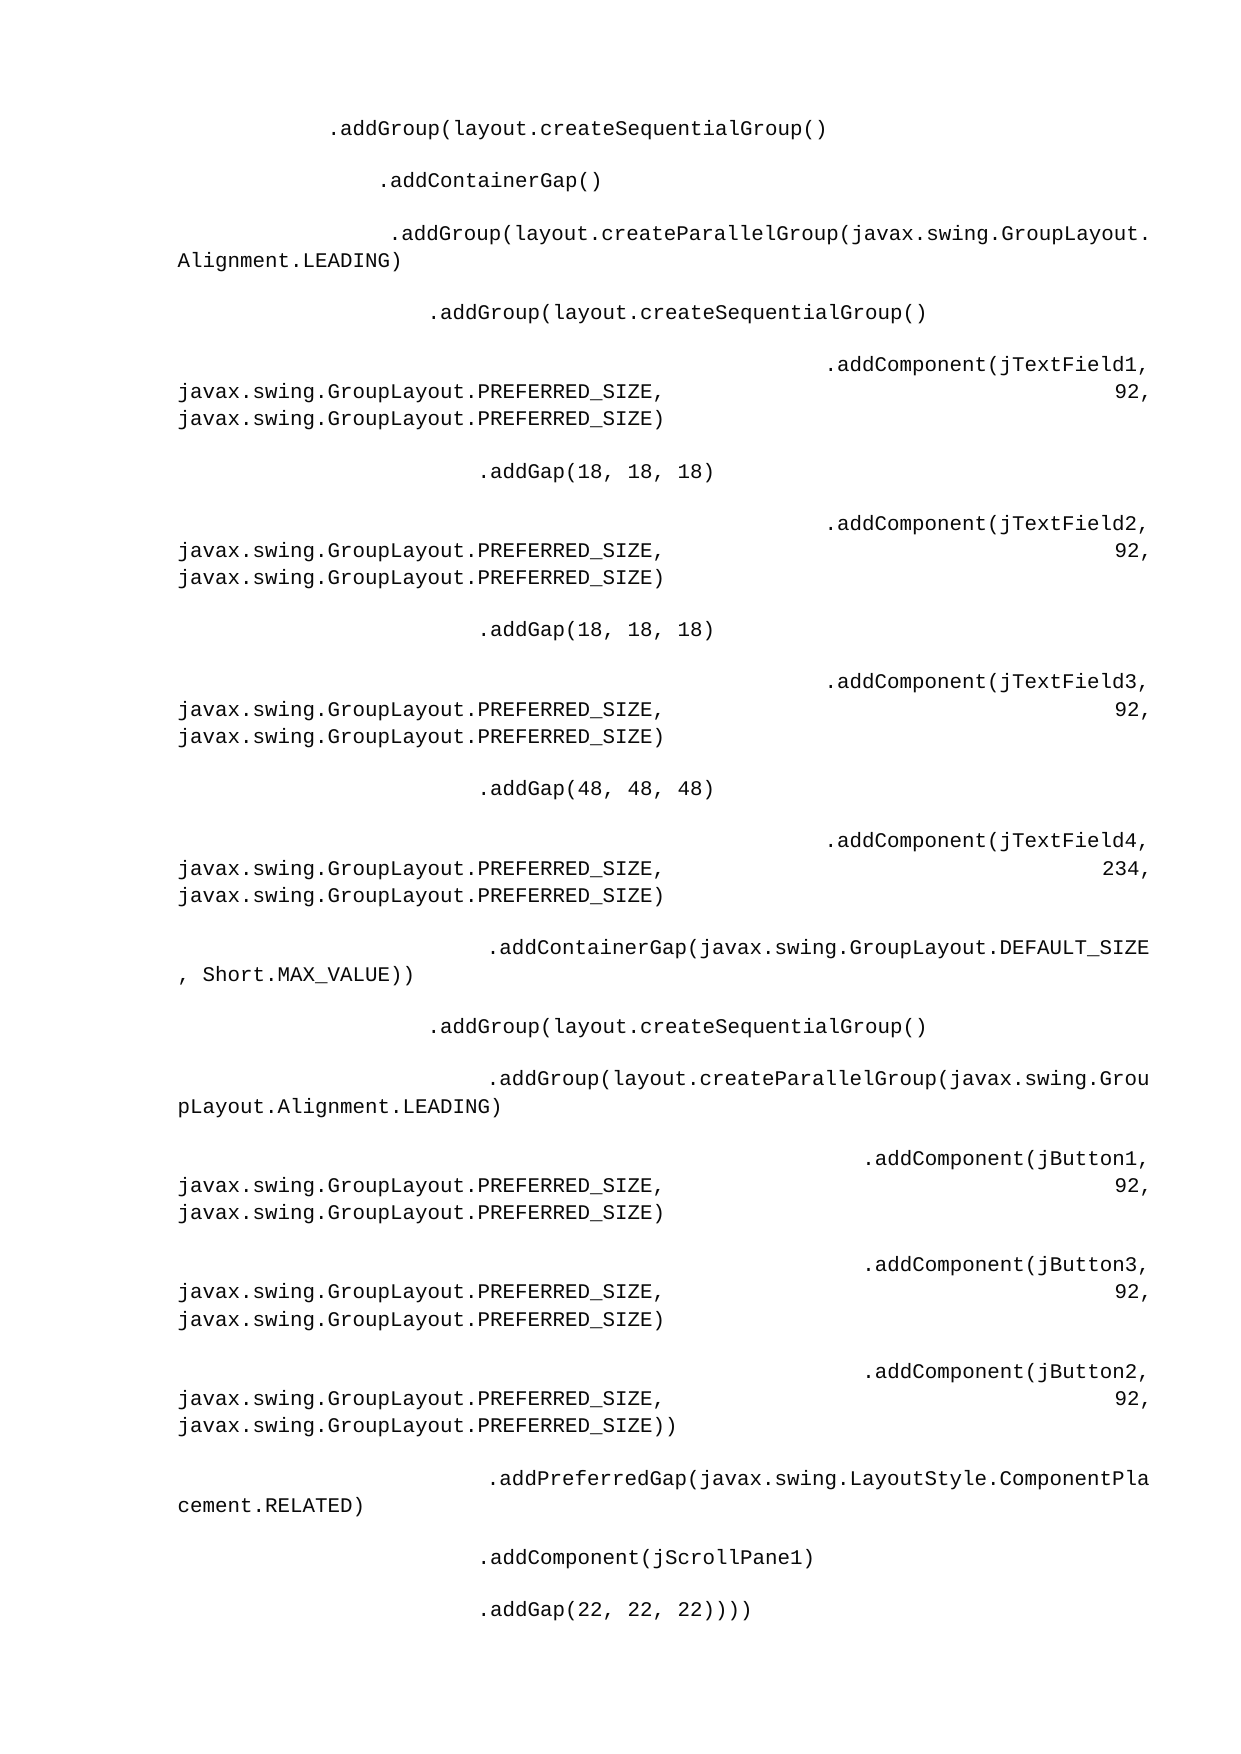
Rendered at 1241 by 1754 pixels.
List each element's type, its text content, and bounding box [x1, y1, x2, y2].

text .addPreferredGap(javax.swing.LayoutStyle.ComponentPlacement.RELATED) [177, 1467, 1152, 1518]
text .addComponent(jButton1, javax.swing.GroupLayout.PREFERRED_SIZE, 92, javax.swing.GroupLayout.PREFERRED_SIZE) [177, 1148, 1152, 1226]
text .addComponent(jButton2, javax.swing.GroupLayout.PREFERRED_SIZE, 92, javax.swing.GroupLayout.PREFERRED_SIZE)) [177, 1361, 1152, 1439]
text .addContainerGap() [177, 170, 1152, 194]
text .addComponent(jButton3, javax.swing.GroupLayout.PREFERRED_SIZE, 92, javax.swing.GroupLayout.PREFERRED_SIZE) [177, 1254, 1152, 1332]
text .addGroup(layout.createParallelGroup(javax.swing.GroupLayout.Alignment.LEADING) [177, 222, 1152, 273]
text .addGap(22, 22, 22)))) [177, 1599, 1152, 1623]
text .addGap(48, 48, 48) [177, 778, 1152, 802]
text .addGap(18, 18, 18) [177, 461, 1152, 484]
text .addGroup(layout.createSequentialGroup() [177, 302, 1152, 326]
text .addGroup(layout.createParallelGroup(javax.swing.GroupLayout.Alignment.LEADING) [177, 1068, 1152, 1119]
text .addComponent(jTextField2, javax.swing.GroupLayout.PREFERRED_SIZE, 92, javax.swing.GroupLayout.PREFERRED_SIZE) [177, 513, 1152, 591]
text .addComponent(jTextField3, javax.swing.GroupLayout.PREFERRED_SIZE, 92, javax.swing.GroupLayout.PREFERRED_SIZE) [177, 672, 1152, 749]
text .addContainerGap(javax.swing.GroupLayout.DEFAULT_SIZE, Short.MAX_VALUE)) [177, 937, 1152, 988]
text .addComponent(jTextField1, javax.swing.GroupLayout.PREFERRED_SIZE, 92, javax.swing.GroupLayout.PREFERRED_SIZE) [177, 354, 1152, 432]
text .addComponent(jScrollPane1) [177, 1547, 1152, 1571]
text .addGap(18, 18, 18) [177, 619, 1152, 643]
text .addGroup(layout.createSequentialGroup() [177, 1016, 1152, 1040]
text .addComponent(jTextField4, javax.swing.GroupLayout.PREFERRED_SIZE, 234, javax.swing.GroupLayout.PREFERRED_SIZE) [177, 830, 1152, 908]
text .addGroup(layout.createSequentialGroup() [177, 118, 1152, 142]
